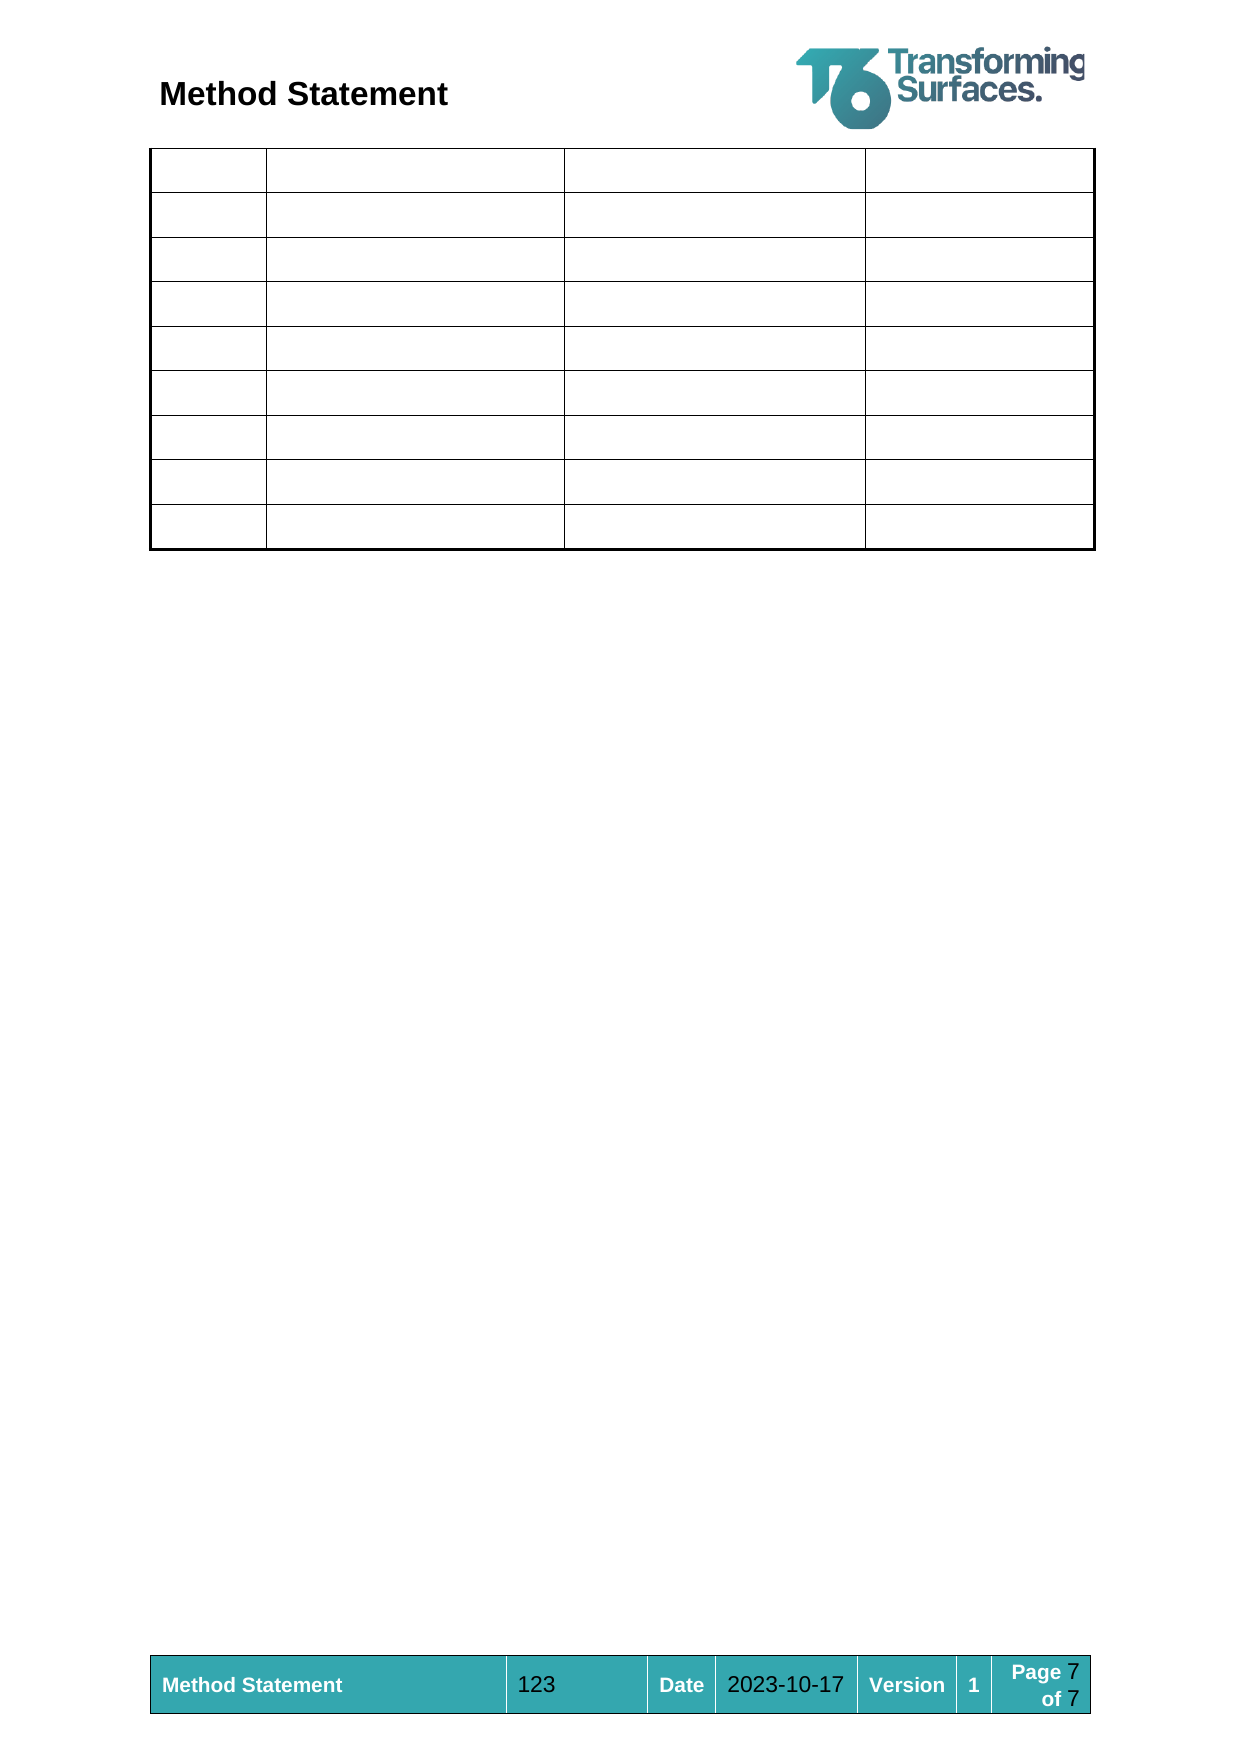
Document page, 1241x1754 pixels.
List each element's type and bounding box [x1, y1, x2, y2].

table_cell [267, 371, 564, 414]
table_cell [565, 327, 865, 370]
table_cell [267, 327, 564, 370]
table_cell [565, 238, 865, 281]
table_cell [866, 238, 1093, 281]
table_cell [866, 371, 1093, 414]
table_cell [152, 193, 266, 237]
table_cell [267, 238, 564, 281]
table_cell [152, 371, 266, 414]
table_cell [565, 505, 865, 548]
picture [793, 44, 1089, 133]
table_cell [267, 149, 564, 192]
table_cell [565, 416, 865, 459]
table_cell [866, 505, 1093, 548]
table_cell [565, 149, 865, 192]
table_cell [152, 460, 266, 503]
table_cell [866, 282, 1093, 326]
table_cell [152, 327, 266, 370]
table_cell [866, 460, 1093, 503]
table_cell [267, 193, 564, 237]
table_cell [565, 282, 865, 326]
table_cell [565, 460, 865, 503]
table_cell [565, 193, 865, 237]
table_cell [866, 416, 1093, 459]
table_cell [267, 416, 564, 459]
table_cell [866, 149, 1093, 192]
table_cell [267, 460, 564, 503]
table_cell [267, 505, 564, 548]
table_cell [267, 282, 564, 326]
table_cell [152, 416, 266, 459]
table_cell [866, 327, 1093, 370]
table_cell [866, 193, 1093, 237]
table_cell [152, 238, 266, 281]
table_cell [152, 149, 266, 192]
table_cell [152, 505, 266, 548]
table_cell [152, 282, 266, 326]
table_cell [565, 371, 865, 414]
